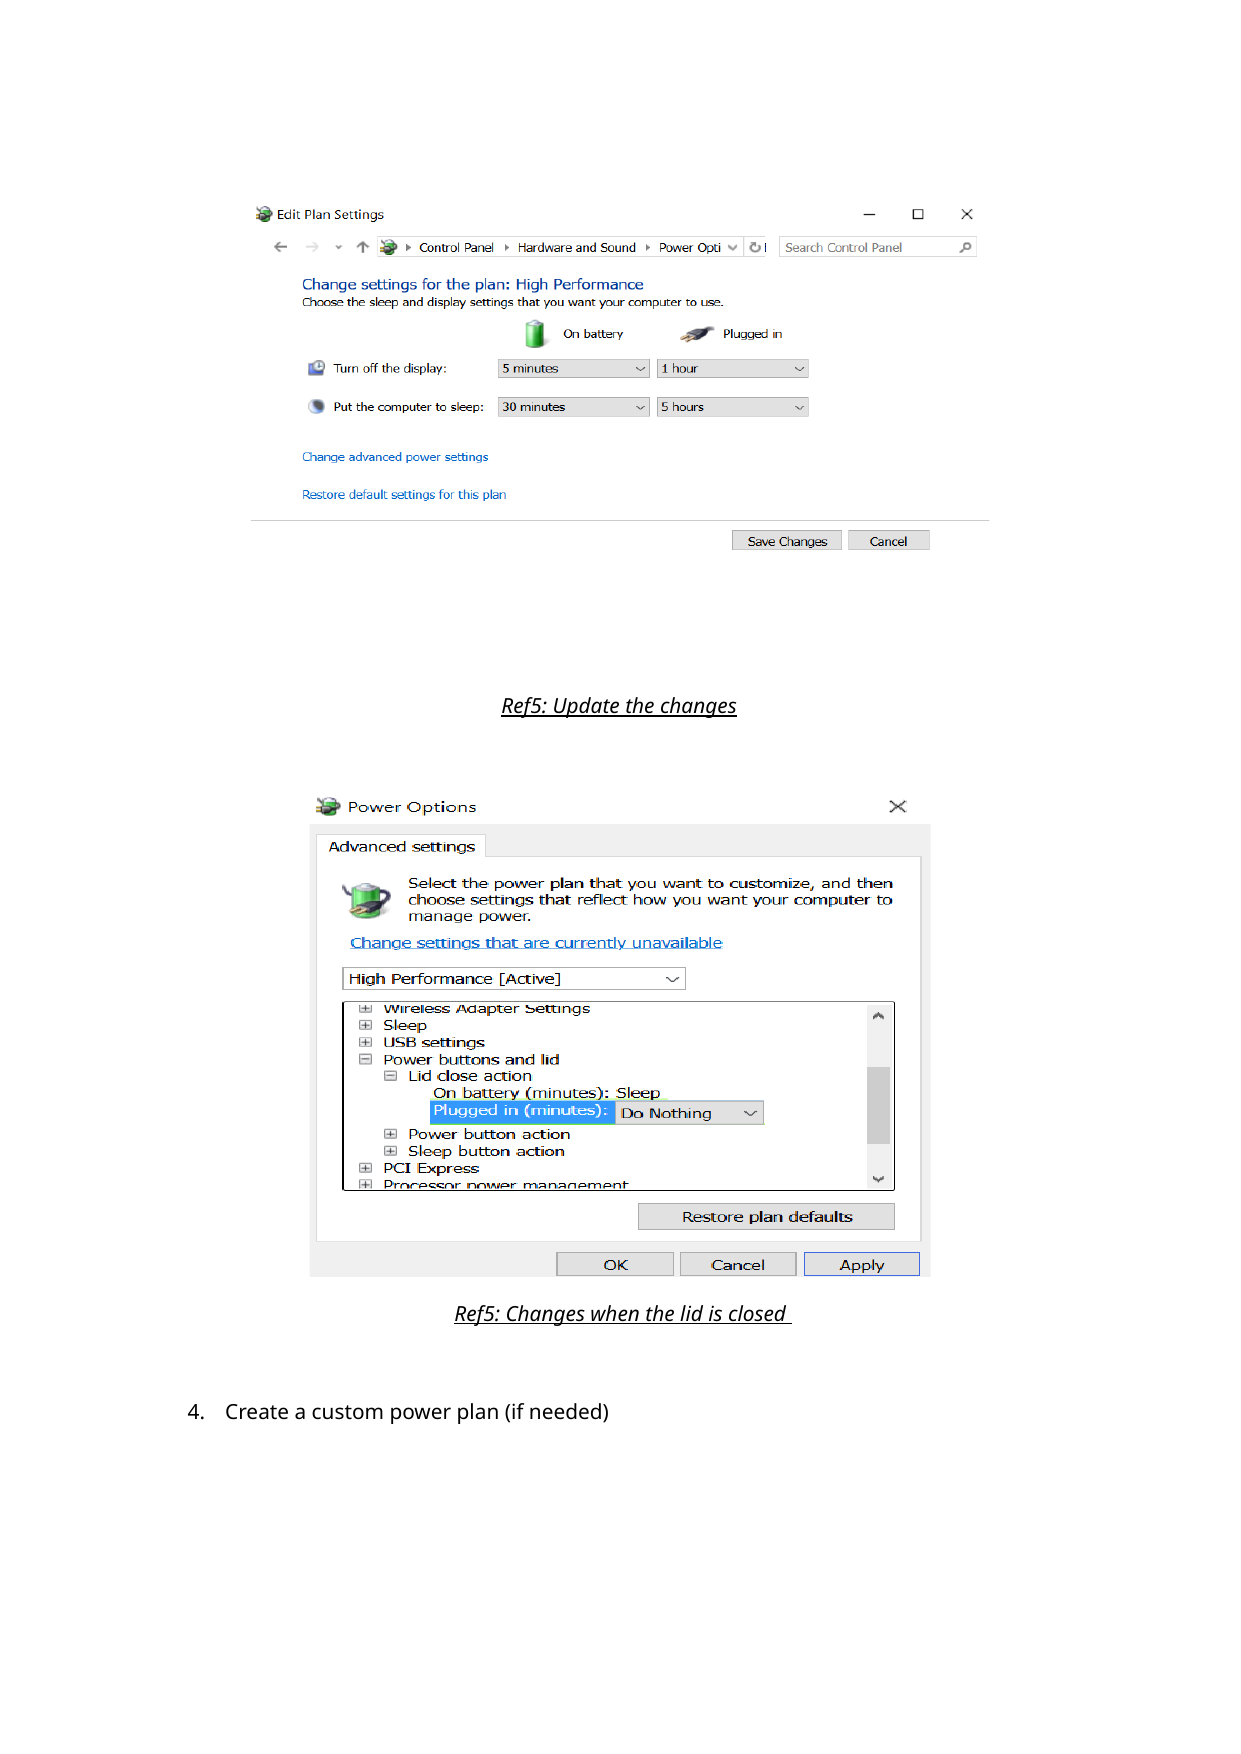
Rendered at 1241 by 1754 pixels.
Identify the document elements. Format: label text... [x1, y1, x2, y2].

list Create a custom power plan (if needed) [187, 1397, 1090, 1426]
picture [250, 199, 990, 670]
text Ref5: Update the changes [150, 691, 1090, 719]
picture [309, 789, 931, 1277]
text Ref5: Changes when the lid is closed [150, 1299, 1090, 1327]
